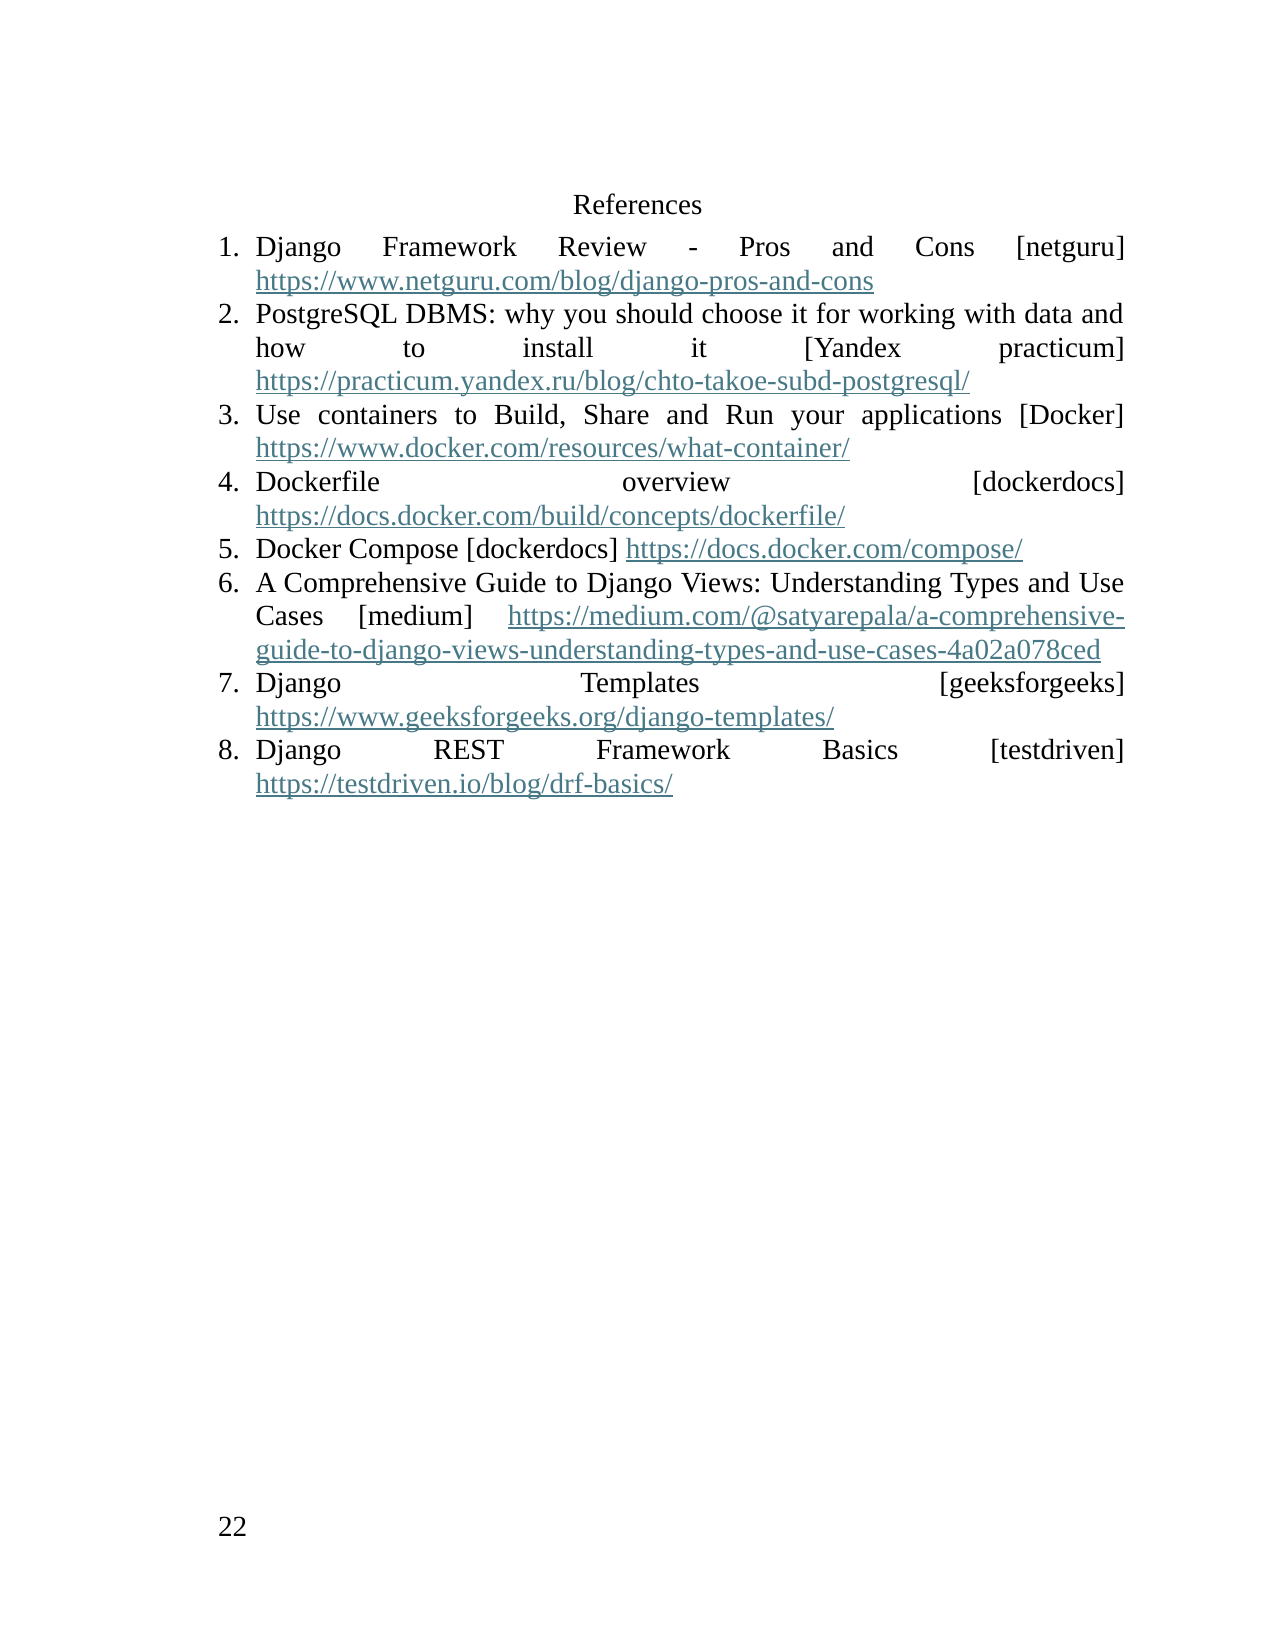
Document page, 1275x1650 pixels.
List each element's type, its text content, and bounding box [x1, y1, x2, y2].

list A Comprehensive Guide to Django Views: Understanding Types and Use Cases [medium] https://medium.com/@satyarepala/a-comprehensive-guide-to-django-views-understanding-types-and-use-cases-4a02a078ced [218, 565, 1125, 665]
subtitle References [150, 187, 1125, 221]
list Docker Compose [dockerdocs] https://docs.docker.com/compose/ [218, 531, 1125, 565]
list Django REST Framework Basics [testdriven] https://testdriven.io/blog/drf-basics/ [218, 732, 1125, 799]
list Django Templates [geeksforgeeks] https://www.geeksforgeeks.org/django-templates/ [218, 665, 1125, 732]
list Use containers to Build, Share and Run your applications [Docker] https://www.docker.com/resources/what-container/ [218, 397, 1125, 464]
list Django Framework Review - Pros and Cons [netguru] https://www.netguru.com/blog/django-pros-and-cons [218, 229, 1125, 296]
list Dockerfile overview [dockerdocs] https://docs.docker.com/build/concepts/dockerfile/ [218, 464, 1125, 531]
list PostgreSQL DBMS: why you should choose it for working with data and how to install it [Yandex practicum] https://practicum.yandex.ru/blog/chto-takoe-subd-postgresql/ [218, 296, 1125, 397]
